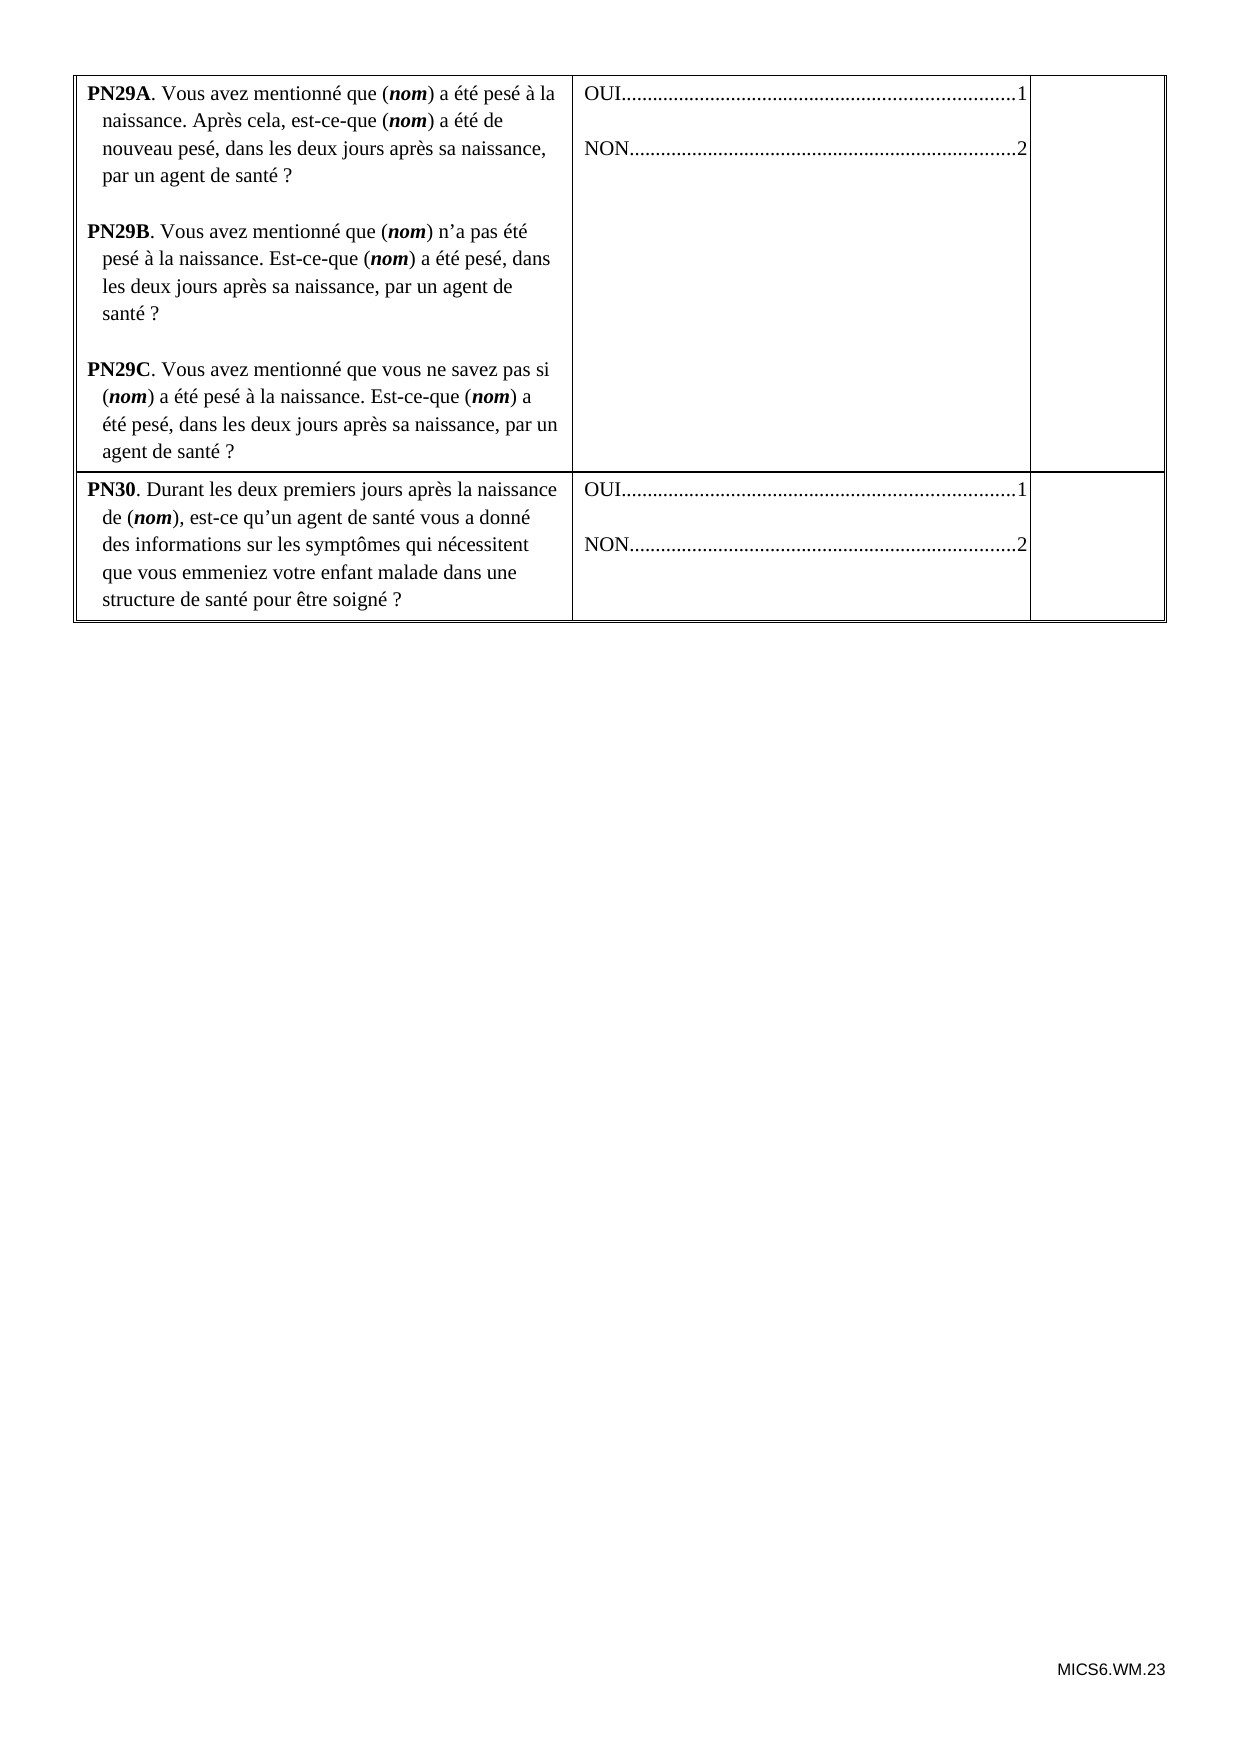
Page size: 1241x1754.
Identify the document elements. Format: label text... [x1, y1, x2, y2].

table_cell Oui 1 Non 2 [573, 473, 1030, 619]
table_cell Oui 1 Non 2 [573, 76, 1030, 471]
table_cell [1031, 473, 1164, 619]
table_cell PN30. Durant les deux premiers jours après la naissance de (nom), est-ce qu’un agent de santé vous a donné des informations sur les symptômes qui nécessitent que vous emmeniez votre enfant malade dans une structure de santé pour être soigné ? [77, 473, 572, 619]
table_cell [1031, 76, 1164, 471]
table_cell PN29A. Vous avez mentionné que (nom) a été pesé à la naissance. Après cela, est-ce-que (nom) a été de nouveau pesé, dans les deux jours après sa naissance, par un agent de santé ? PN29B. Vous avez mentionné que (nom) n’a pas été pesé à la naissance. Est-ce-que (nom) a été pesé, dans les deux jours après sa naissance, par un agent de santé ? PN29C. Vous avez mentionné que vous ne savez pas si (nom) a été pesé à la naissance. Est-ce-que (nom) a été pesé, dans les deux jours après sa naissance, par un agent de santé ? [77, 76, 572, 471]
